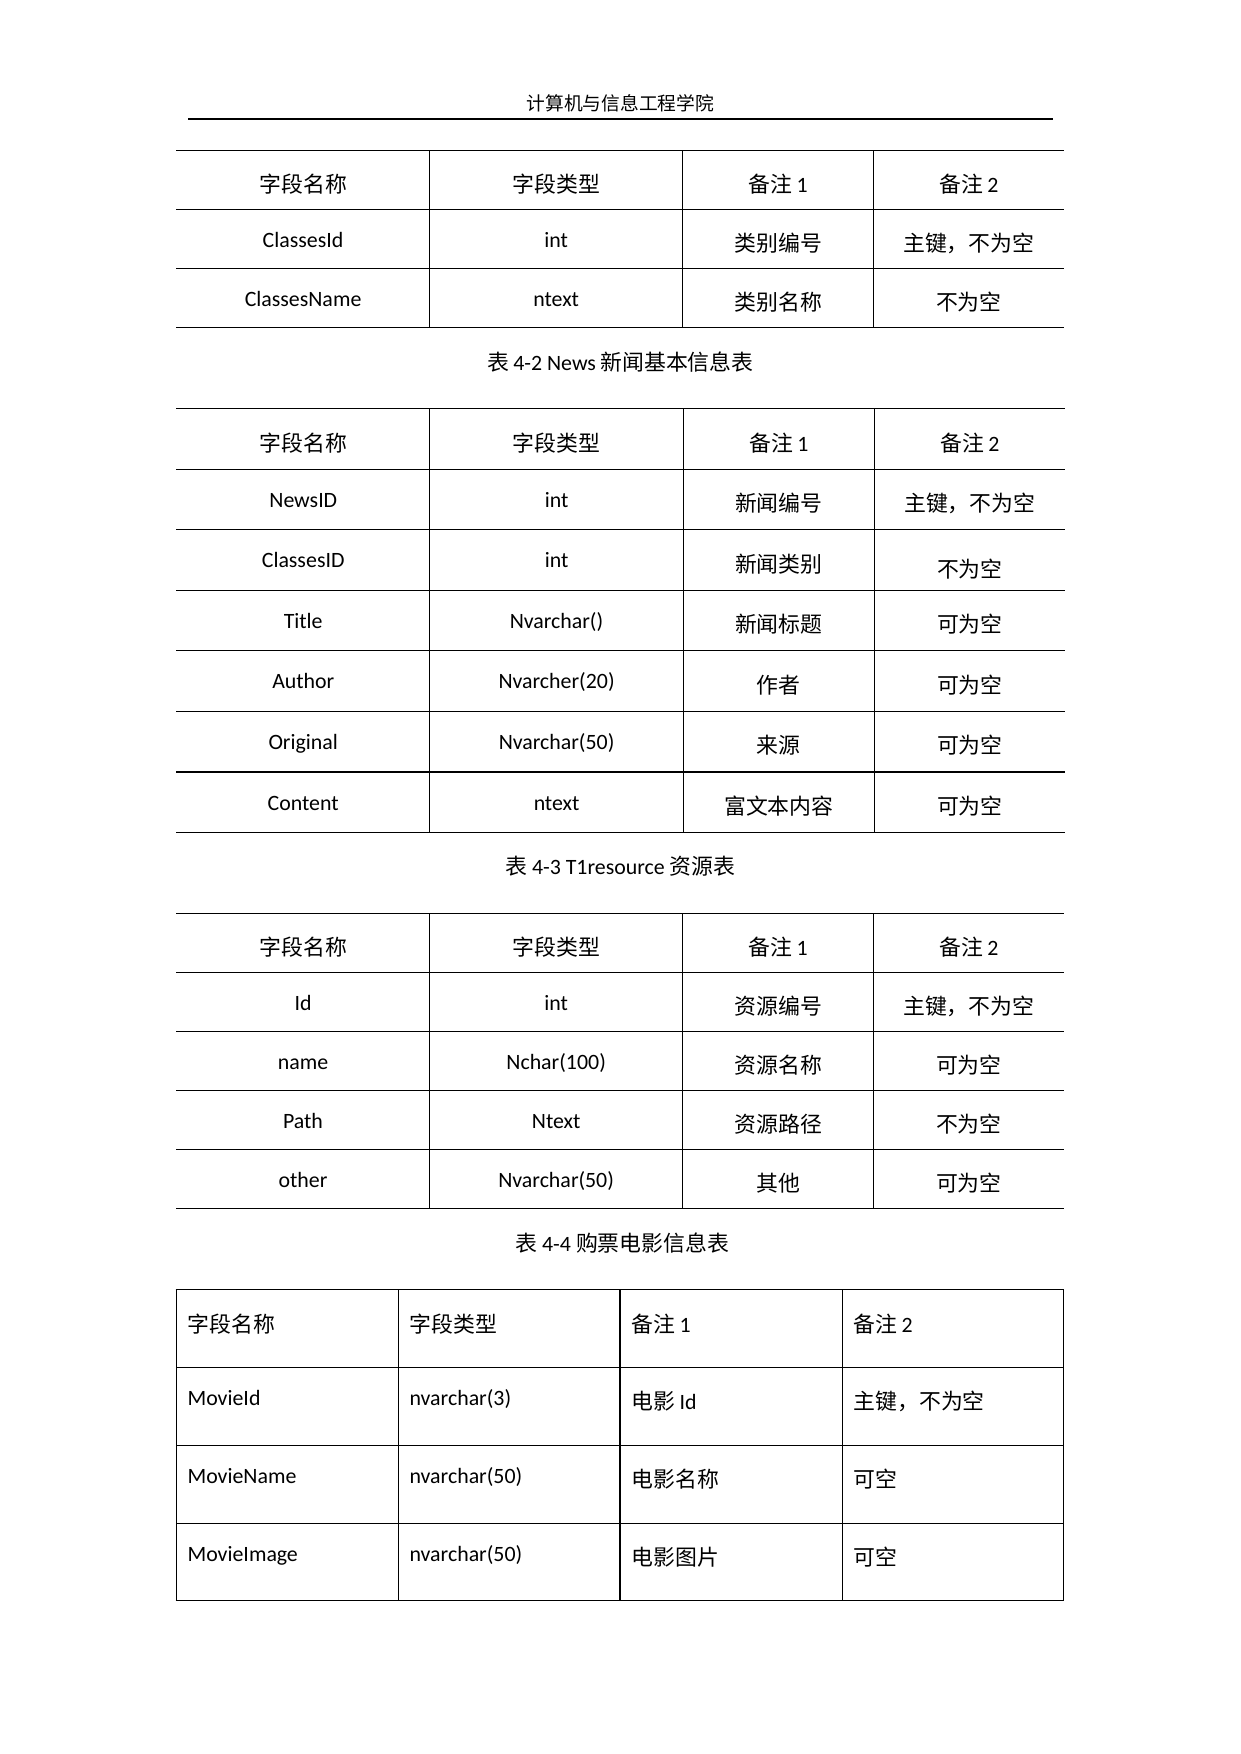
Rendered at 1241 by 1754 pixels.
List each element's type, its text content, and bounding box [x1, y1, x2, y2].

table_cell 其他 [683, 1150, 873, 1208]
table_cell Author [176, 651, 429, 711]
table_cell 类别编号 [683, 210, 873, 268]
table_cell 资源编号 [683, 973, 873, 1031]
table_header 字段类型 [430, 914, 682, 972]
table_cell 可为空 [874, 1150, 1064, 1208]
table_cell 不为空 [875, 530, 1065, 590]
table_cell 来源 [684, 712, 874, 771]
table_cell Nvarchar() [430, 591, 683, 650]
table_header 备注1 [683, 151, 873, 209]
table_cell 资源名称 [683, 1032, 873, 1090]
table_header 字段名称 [177, 1290, 398, 1367]
table_cell Content [176, 773, 429, 832]
table_cell 可为空 [875, 591, 1065, 650]
table_cell ntext [430, 773, 683, 832]
table_header 备注2 [874, 151, 1064, 209]
table_cell Title [176, 591, 429, 650]
table_header 备注1 [621, 1290, 842, 1367]
table_cell Ntext [430, 1091, 682, 1149]
table_header 字段名称 [176, 914, 429, 972]
table_cell 类别名称 [683, 269, 873, 327]
table_cell 新闻类别 [684, 530, 874, 590]
table_header 字段类型 [430, 409, 683, 469]
table_cell 主键，不为空 [874, 973, 1064, 1031]
table_header 字段类型 [399, 1290, 619, 1367]
table_cell 不为空 [874, 1091, 1064, 1149]
table_cell Path [176, 1091, 429, 1149]
table_header 备注2 [875, 409, 1065, 469]
table_cell 主键，不为空 [843, 1368, 1063, 1445]
text 表4-3 T1resource资源表 [187, 849, 1053, 881]
table_cell 新闻编号 [684, 470, 874, 529]
table_cell 电影图片 [621, 1524, 842, 1600]
table_cell ClassesId [176, 210, 429, 268]
table_cell 可空 [843, 1524, 1063, 1600]
table_cell MovieId [177, 1368, 398, 1445]
table_cell other [176, 1150, 429, 1208]
table_cell Original [176, 712, 429, 771]
table_header 备注2 [843, 1290, 1063, 1367]
table_cell nvarchar(50) [399, 1446, 619, 1522]
table_cell Id [176, 973, 429, 1031]
table_cell Nvarcher(20) [430, 651, 683, 711]
table_cell 作者 [684, 651, 874, 711]
table_cell ClassesID [176, 530, 429, 590]
table_cell Nvarchar(50) [430, 1150, 682, 1208]
table_header 字段类型 [430, 151, 682, 209]
table_cell int [430, 470, 683, 529]
table_cell 资源路径 [683, 1091, 873, 1149]
table_cell nvarchar(50) [399, 1524, 619, 1600]
table_cell MovieImage [177, 1524, 398, 1600]
table_cell MovieName [177, 1446, 398, 1522]
table_cell int [430, 530, 683, 590]
table_cell 可为空 [875, 651, 1065, 711]
table_header 备注1 [684, 409, 874, 469]
table_cell int [430, 973, 682, 1031]
table_cell 电影名称 [621, 1446, 842, 1522]
table_cell ClassesName [176, 269, 429, 327]
table_header 字段名称 [176, 151, 429, 209]
table_cell 主键，不为空 [874, 210, 1064, 268]
table_cell Nchar(100) [430, 1032, 682, 1090]
table_cell nvarchar(3) [399, 1368, 619, 1445]
table_header 字段名称 [176, 409, 429, 469]
table_cell 可为空 [875, 773, 1065, 832]
table_cell 不为空 [874, 269, 1064, 327]
table_cell Nvarchar(50) [430, 712, 683, 771]
table_cell 电影Id [621, 1368, 842, 1445]
table_header 备注1 [683, 914, 873, 972]
table_cell 富文本内容 [684, 773, 874, 832]
table_cell name [176, 1032, 429, 1090]
text 表4-4 购票电影信息表 [187, 1226, 1053, 1257]
text 表4-2 News新闻基本信息表 [187, 344, 1053, 376]
table_cell 可空 [843, 1446, 1063, 1522]
table_cell NewsID [176, 470, 429, 529]
table_cell 主键，不为空 [875, 470, 1065, 529]
table_cell 可为空 [874, 1032, 1064, 1090]
table_header 备注2 [874, 914, 1064, 972]
table_cell 可为空 [875, 712, 1065, 771]
table_cell 新闻标题 [684, 591, 874, 650]
table_cell ntext [430, 269, 682, 327]
table_cell int [430, 210, 682, 268]
